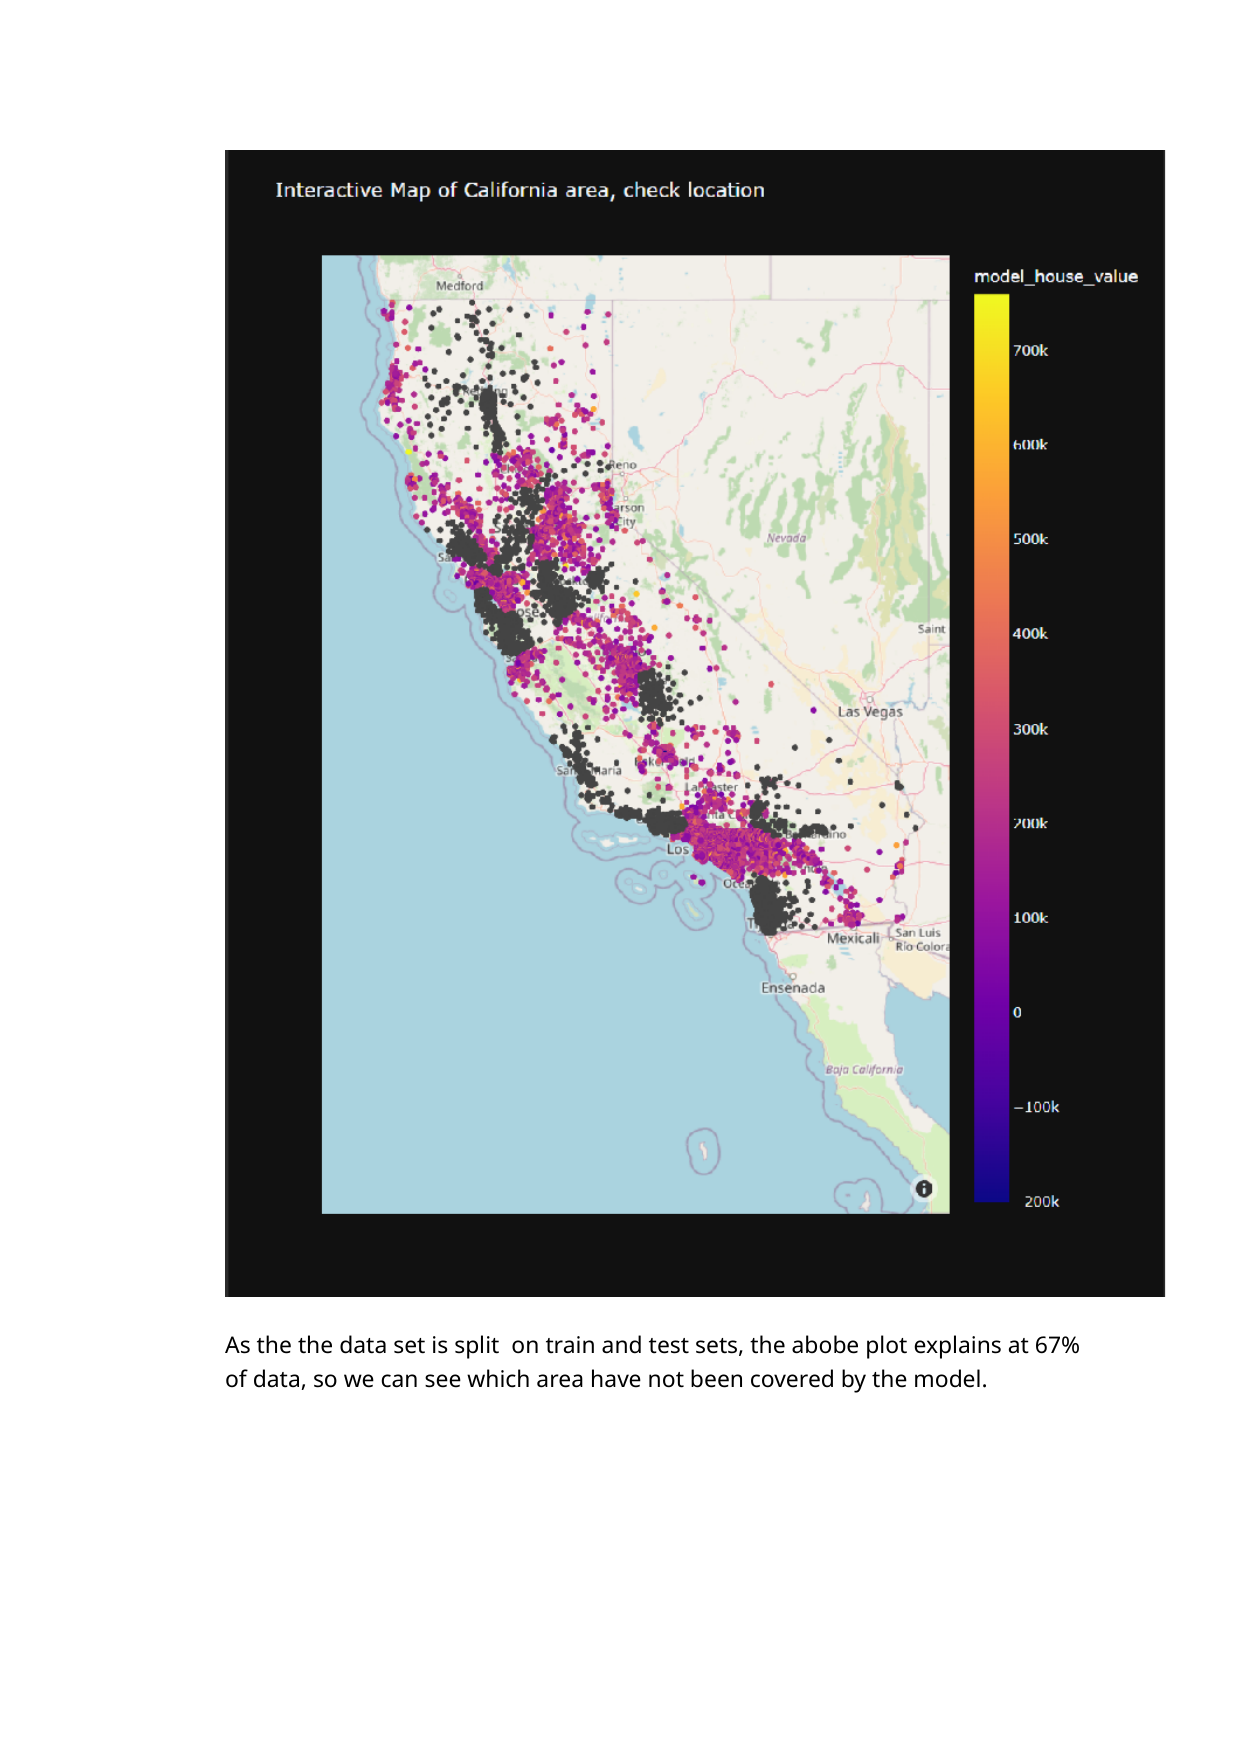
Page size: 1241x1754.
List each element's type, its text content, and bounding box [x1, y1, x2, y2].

list As the the data set is split on train and test sets, the abobe plot explains at 67% of data, so we can see which area have not been covered by the model. [225, 1329, 1090, 1394]
picture [225, 150, 1166, 1297]
